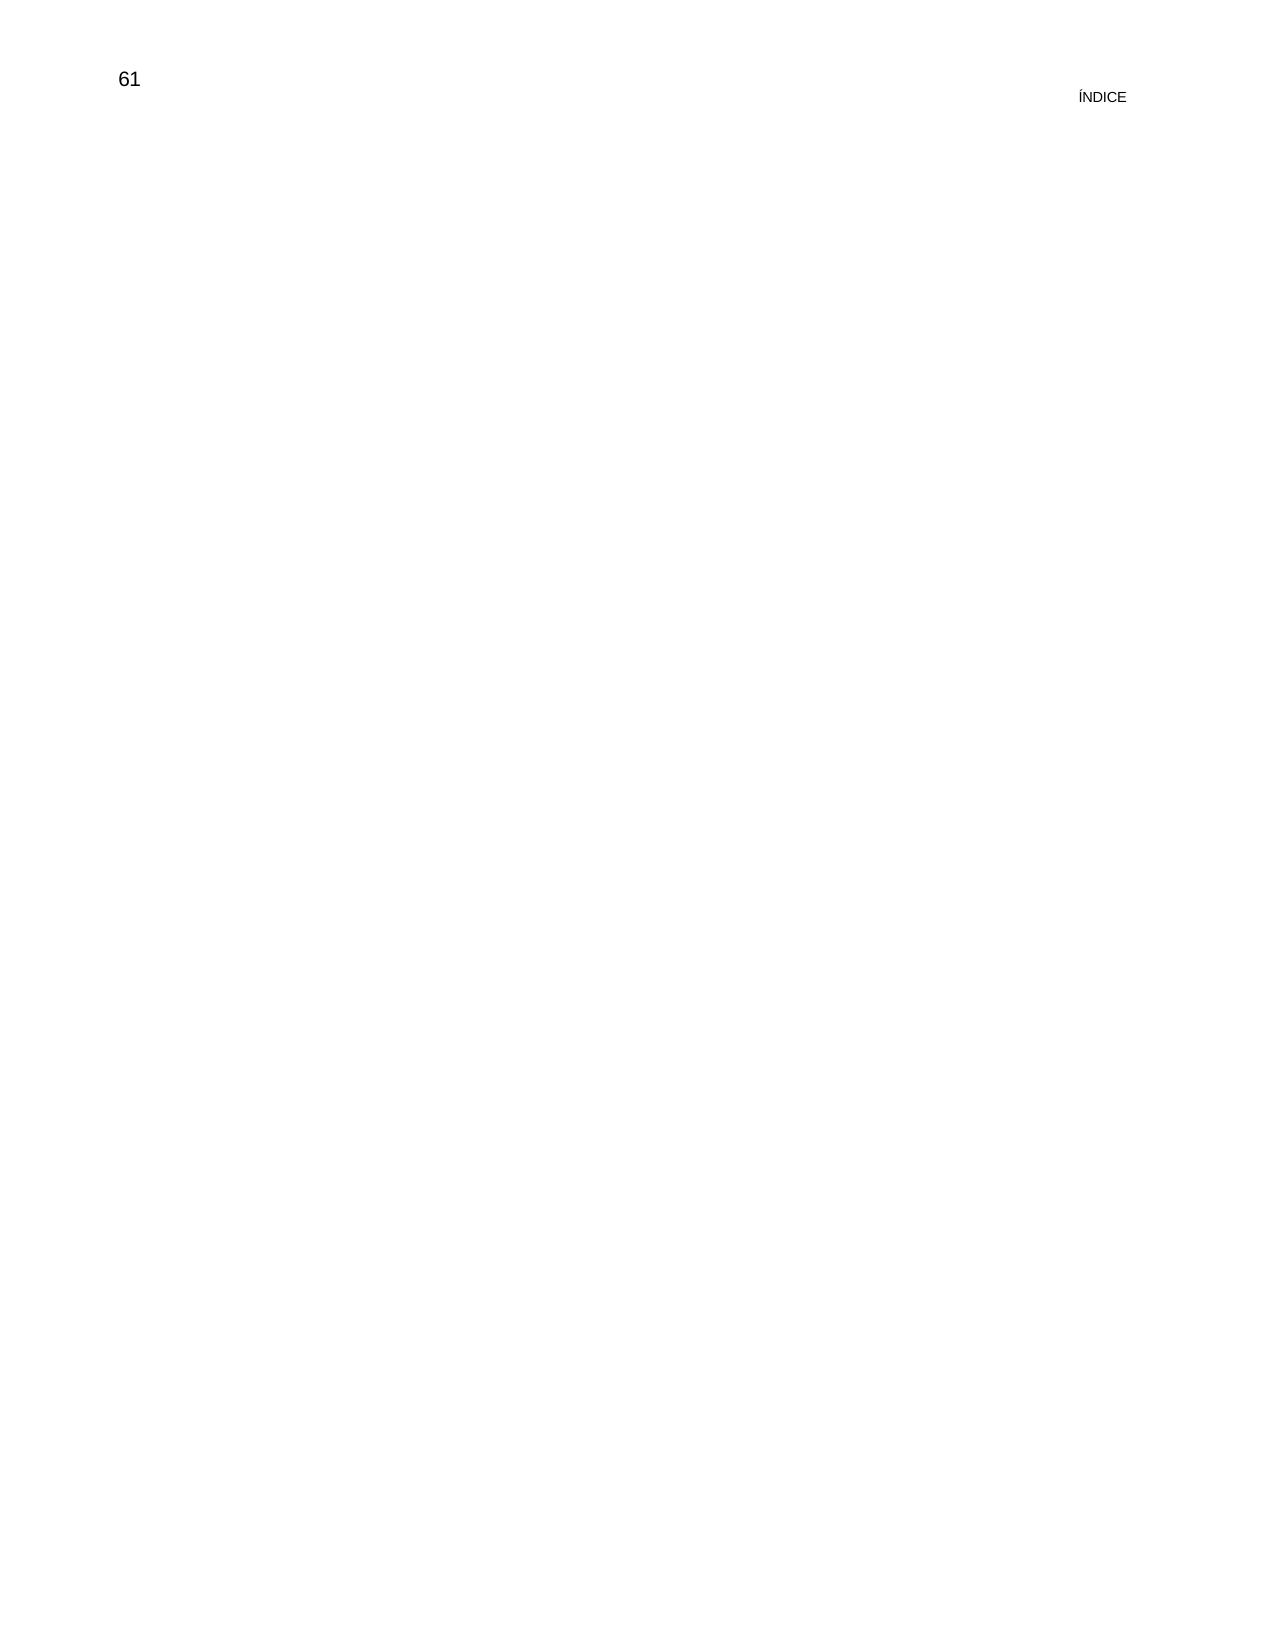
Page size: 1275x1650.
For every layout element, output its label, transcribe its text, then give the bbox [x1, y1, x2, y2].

text ÍNDICE [102, 91, 1127, 106]
text 61 [118, 69, 1198, 91]
